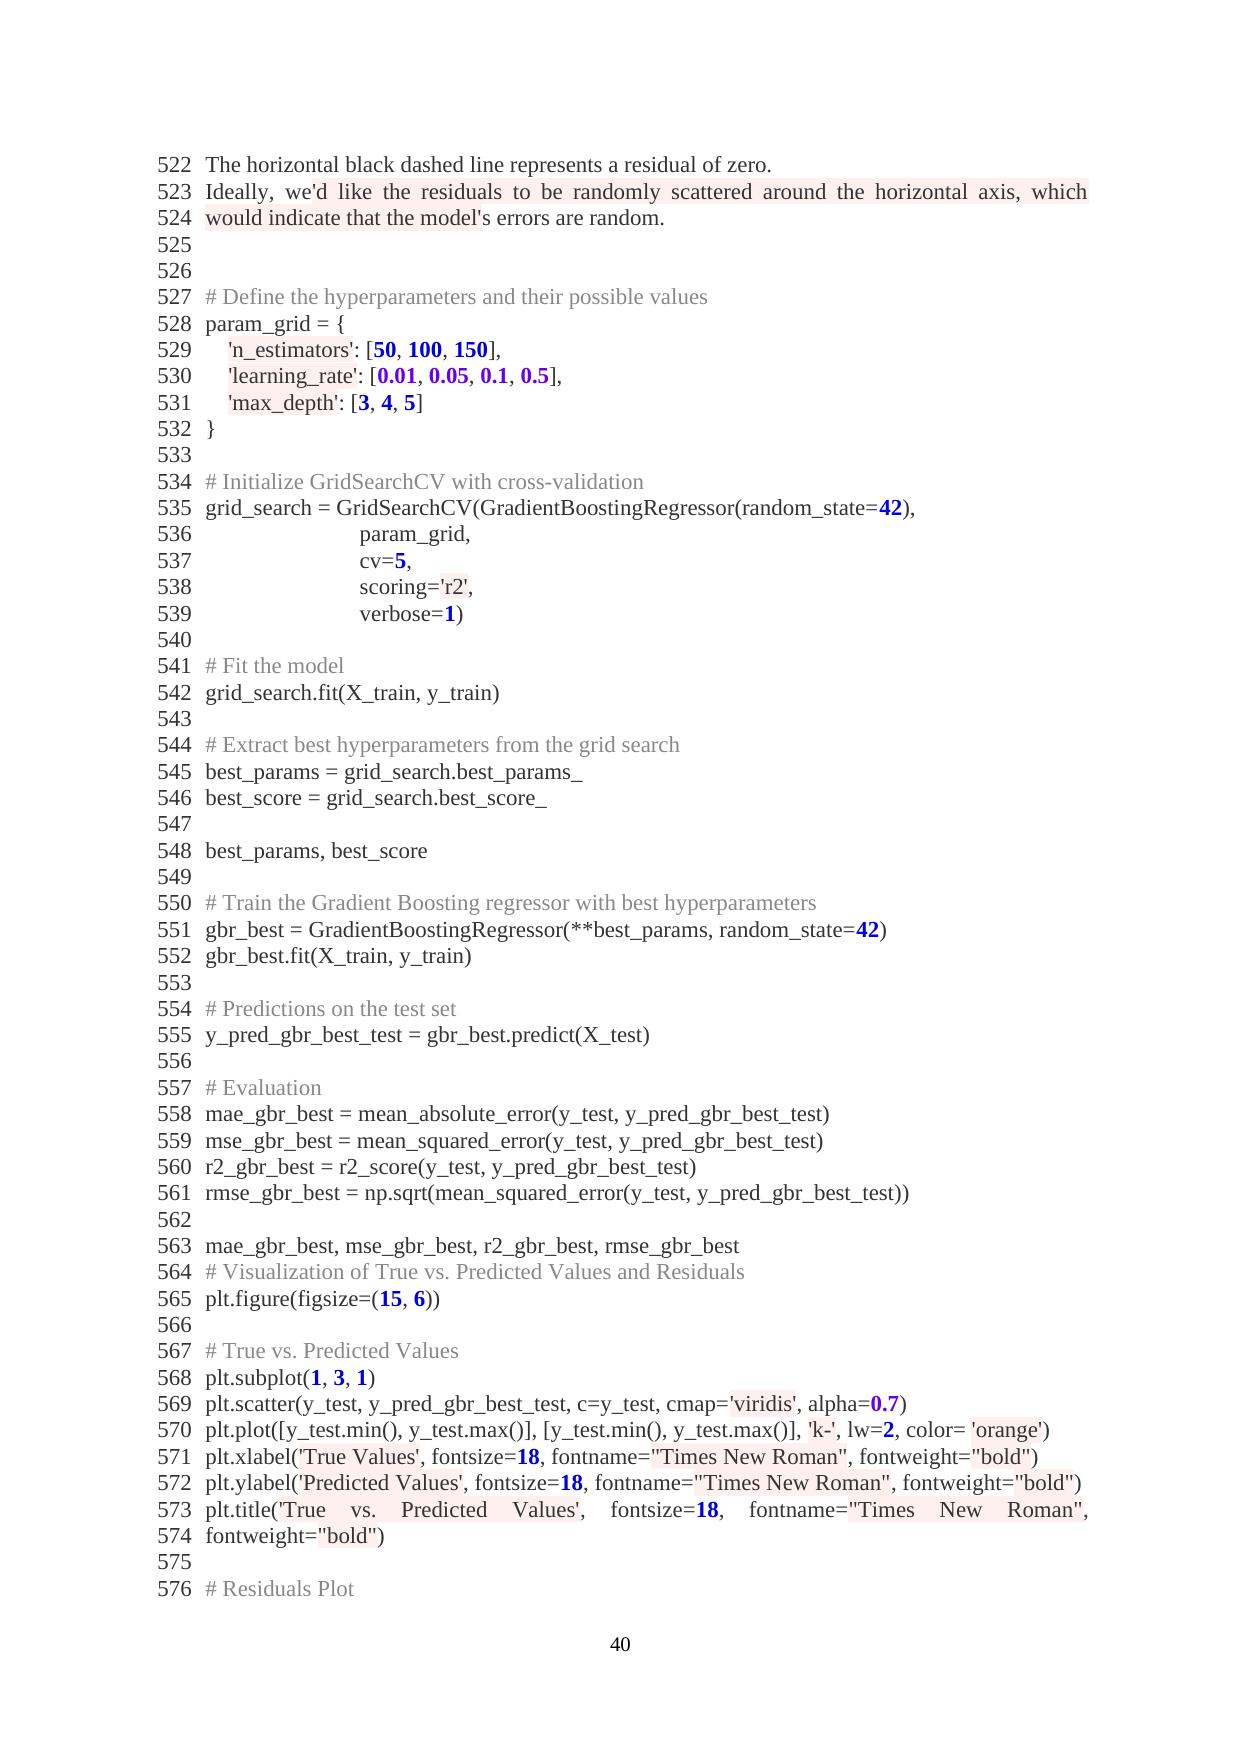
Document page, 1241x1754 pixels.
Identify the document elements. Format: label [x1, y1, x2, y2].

table_header [204, 150, 1090, 1603]
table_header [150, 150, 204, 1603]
